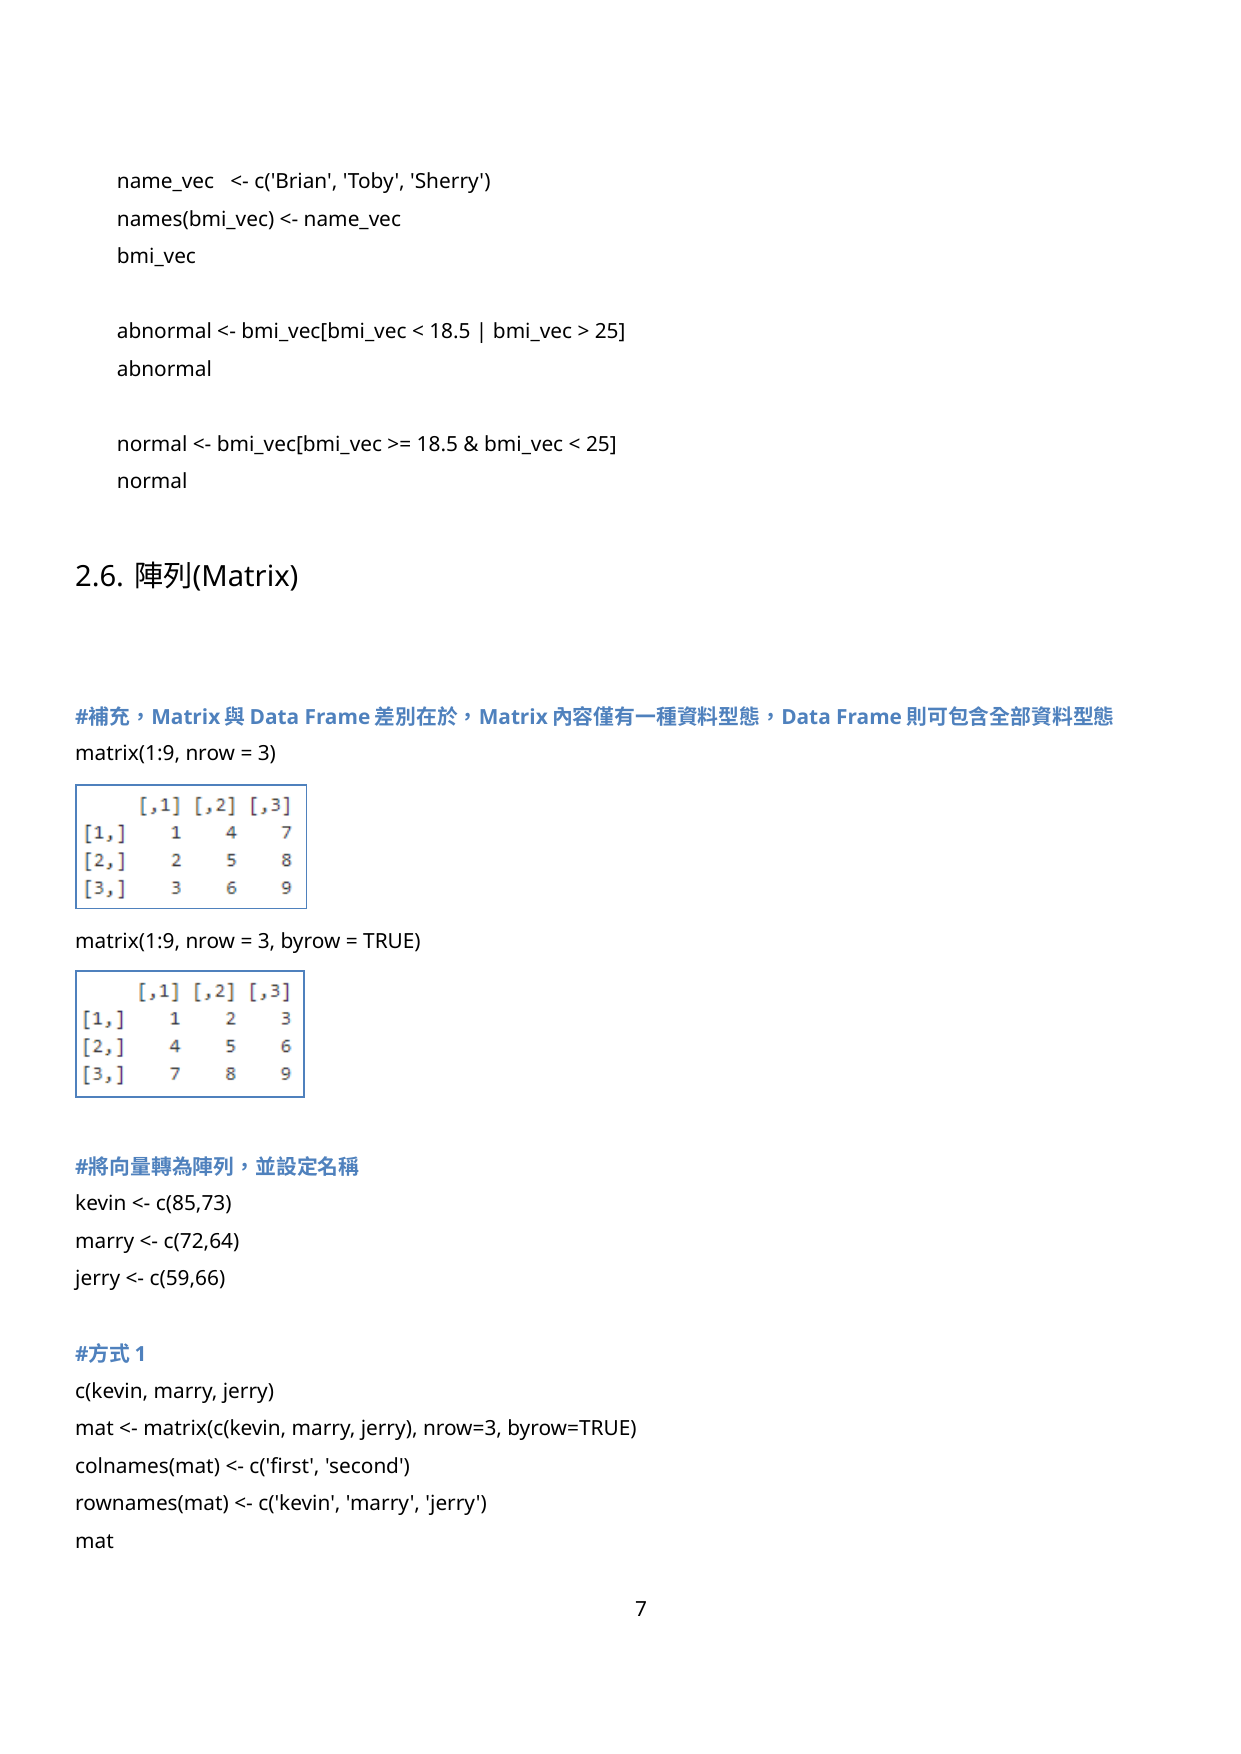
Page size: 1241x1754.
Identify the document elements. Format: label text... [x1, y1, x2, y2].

text normal [75, 462, 1165, 499]
text mat [75, 1521, 1165, 1559]
picture [77, 972, 303, 1096]
subtitle 陣列(Matrix) [75, 537, 1165, 612]
text matrix(1:9, nrow = 3, byrow = TRUE) [75, 921, 1165, 959]
text #將向量轉為陣列，並設定名稱 [75, 1146, 1165, 1184]
text normal <- bmi_vec[bmi_vec >= 18.5 & bmi_vec < 25] [75, 424, 1165, 462]
text bmi_vec [75, 237, 1165, 274]
text marry <- c(72,64) [75, 1221, 1165, 1259]
text rownames(mat) <- c('kevin', 'marry', 'jerry') [75, 1484, 1165, 1521]
text name_vec <- c('Brian', 'Toby', 'Sherry') [75, 162, 1165, 199]
text names(bmi_vec) <- name_vec [75, 199, 1165, 237]
text #方式1 [75, 1334, 1165, 1371]
text c(kevin, marry, jerry) [75, 1371, 1165, 1409]
text colnames(mat) <- c('first', 'second') [75, 1446, 1165, 1484]
text mat <- matrix(c(kevin, marry, jerry), nrow=3, byrow=TRUE) [75, 1409, 1165, 1446]
text abnormal [75, 349, 1165, 387]
text jerry <- c(59,66) [75, 1259, 1165, 1296]
picture [77, 786, 306, 908]
text abnormal <- bmi_vec[bmi_vec < 18.5 | bmi_vec > 25] [75, 312, 1165, 349]
text matrix(1:9, nrow = 3) [75, 734, 1165, 771]
text kevin <- c(85,73) [75, 1184, 1165, 1221]
text #補充，Matrix與Data Frame差別在於，Matrix內容僅有一種資料型態，Data Frame則可包含全部資料型態 [75, 696, 1165, 734]
